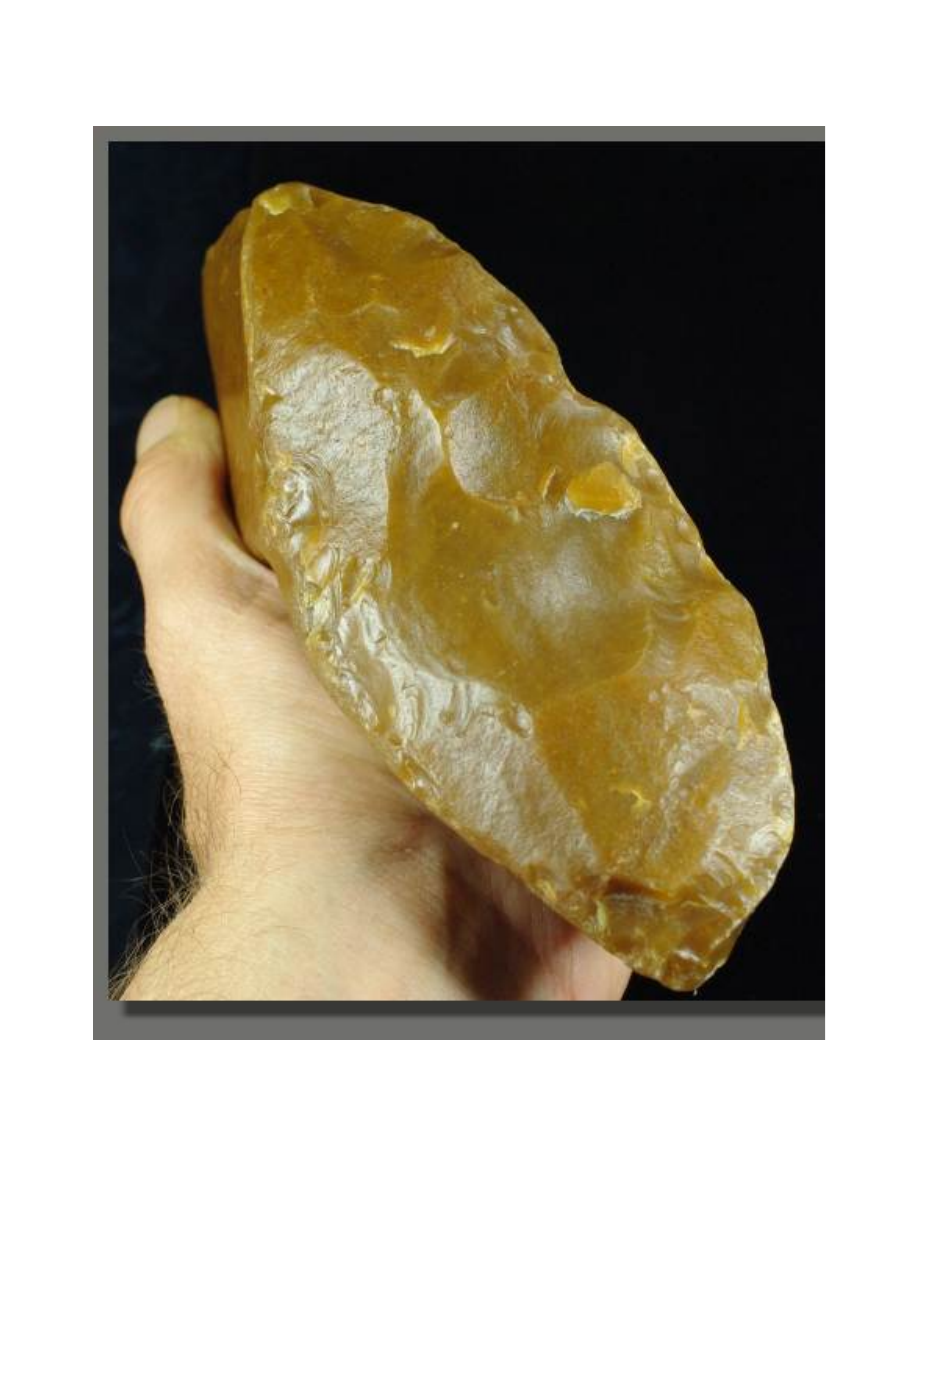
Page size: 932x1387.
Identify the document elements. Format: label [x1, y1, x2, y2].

picture [93, 126, 826, 1040]
